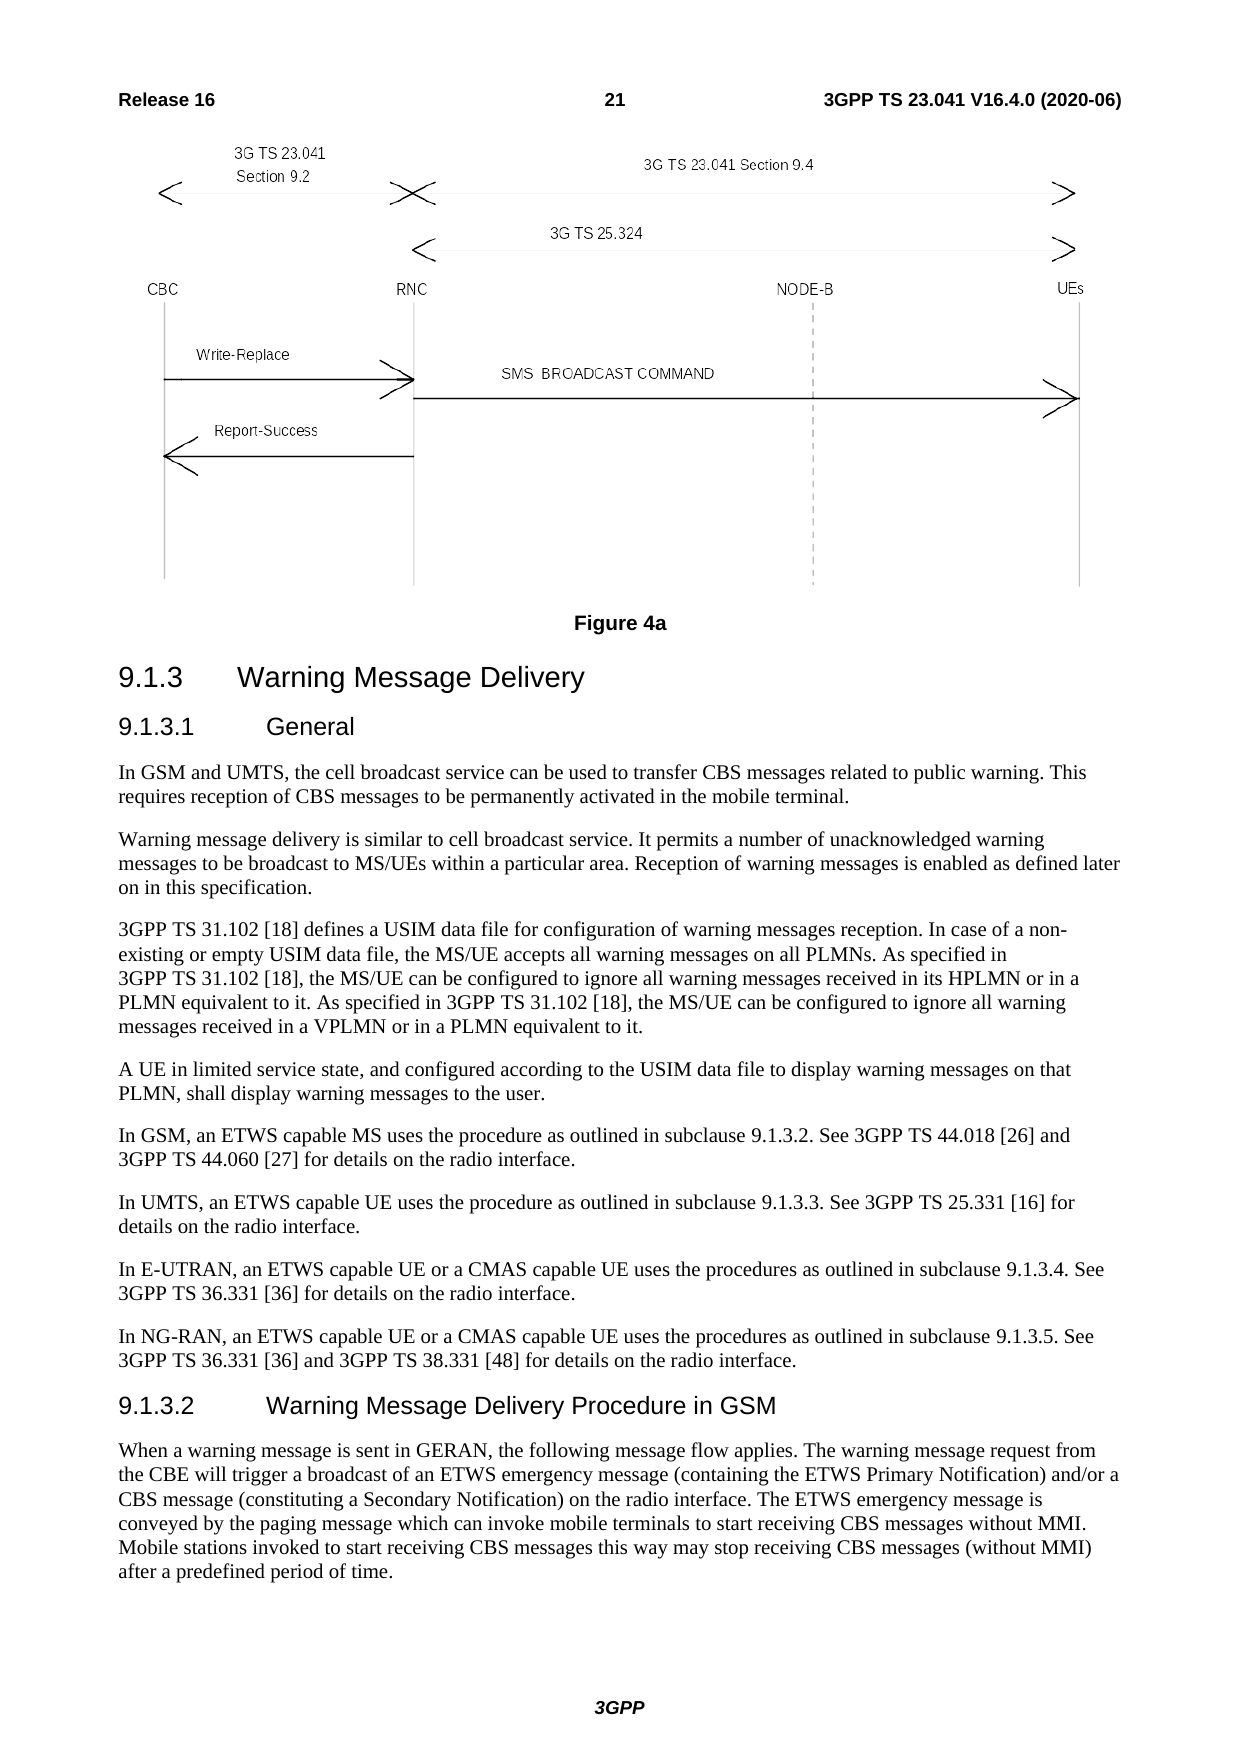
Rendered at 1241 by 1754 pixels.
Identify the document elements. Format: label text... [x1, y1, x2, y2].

text 3GPP TS 31.102 [18] defines a USIM data file for configuration of warning messages reception. In case of a non-existing or empty USIM data file, the MS/UE accepts all warning messages on all PLMNs. As specified in 3GPP TS 31.102 [18], the MS/UE can be configured to ignore all warning messages received in its HPLMN or in a PLMN equivalent to it. As specified in 3GPP TS 31.102 [18], the MS/UE can be configured to ignore all warning messages received in a VPLMN or in a PLMN equivalent to it. [118, 917, 1122, 1038]
subtitle 9.1.3.1 General [118, 712, 1122, 741]
text A UE in limited service state, and configured according to the USIM data file to display warning messages on that PLMN, shall display warning messages to the user. [118, 1056, 1122, 1104]
text Figure 4a [118, 611, 1122, 635]
text When a warning message is sent in GERAN, the following message flow applies. The warning message request from the CBE will trigger a broadcast of an ETWS emergency message (containing the ETWS Primary Notification) and/or a CBS message (constituting a Secondary Notification) on the radio interface. The ETWS emergency message is conveyed by the paging message which can invoke mobile terminals to start receiving CBS messages without MMI. Mobile stations invoked to start receiving CBS messages this way may stop receiving CBS messages (without MMI) after a predefined period of time. [118, 1438, 1122, 1583]
text In GSM, an ETWS capable MS uses the procedure as outlined in subclause 9.1.3.2. See 3GPP TS 44.018 [26] and 3GPP TS 44.060 [27] for details on the radio interface. [118, 1123, 1122, 1171]
text In NG-RAN, an ETWS capable UE or a CMAS capable UE uses the procedures as outlined in subclause 9.1.3.5. See 3GPP TS 36.331 [36] and 3GPP TS 38.331 [48] for details on the radio interface. [118, 1324, 1122, 1372]
subtitle 9.1.3 Warning Message Delivery [118, 660, 1122, 693]
text Warning message delivery is similar to cell broadcast service. It permits a number of unacknowledged warning messages to be broadcast to MS/UEs within a particular area. Reception of warning messages is enabled as defined later on in this specification. [118, 826, 1122, 899]
text In GSM and UMTS, the cell broadcast service can be used to transfer CBS messages related to public warning. This requires reception of CBS messages to be permanently activated in the mobile terminal. [118, 759, 1122, 808]
text In E-UTRAN, an ETWS capable UE or a CMAS capable UE uses the procedures as outlined in subclause 9.1.3.4. See 3GPP TS 36.331 [36] for details on the radio interface. [118, 1257, 1122, 1305]
subtitle 9.1.3.2 Warning Message Delivery Procedure in GSM [118, 1391, 1122, 1419]
text In UMTS, an ETWS capable UE uses the procedure as outlined in subclause 9.1.3.3. See 3GPP TS 25.331 [16] for details on the radio interface. [118, 1190, 1122, 1238]
